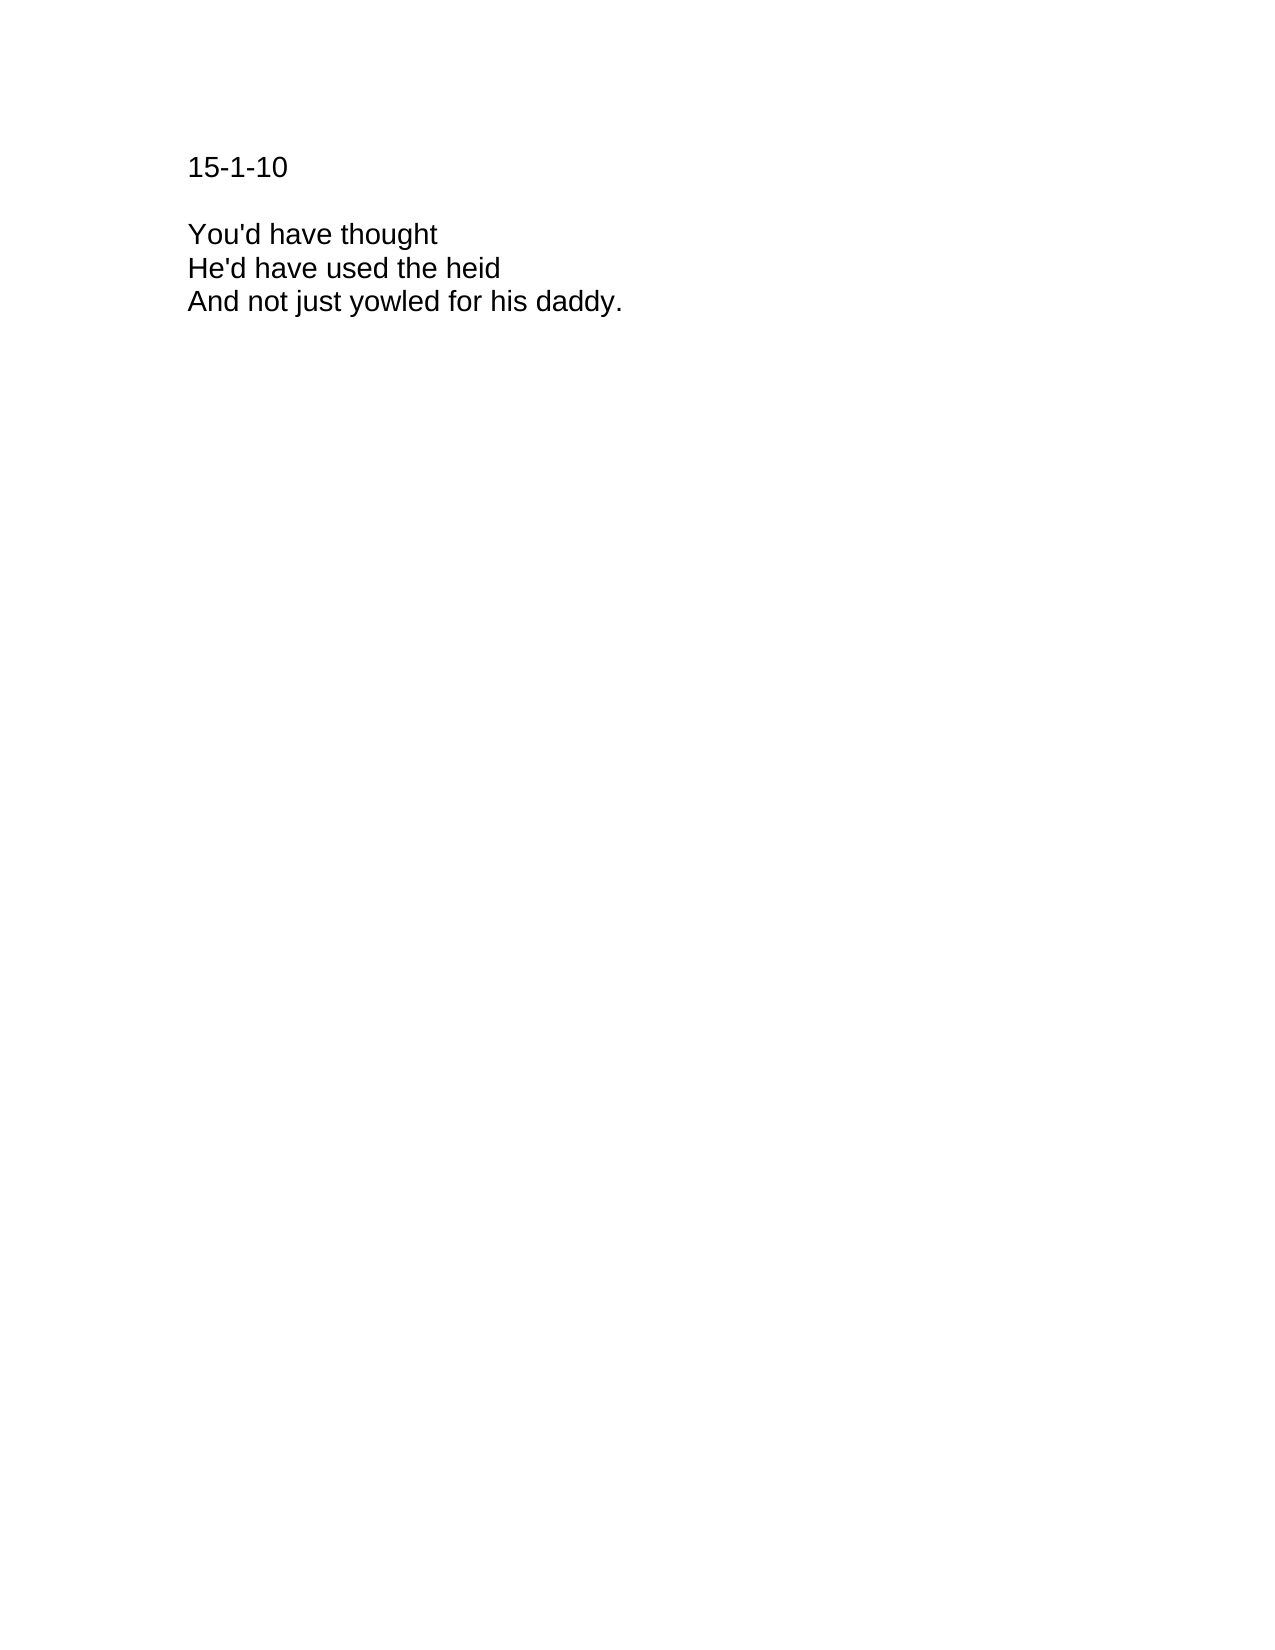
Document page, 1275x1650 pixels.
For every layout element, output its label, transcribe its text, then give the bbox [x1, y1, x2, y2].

text 15-1-10 You'd have thought He'd have used the heid And not just yowled for his daddy. [187, 150, 1087, 351]
